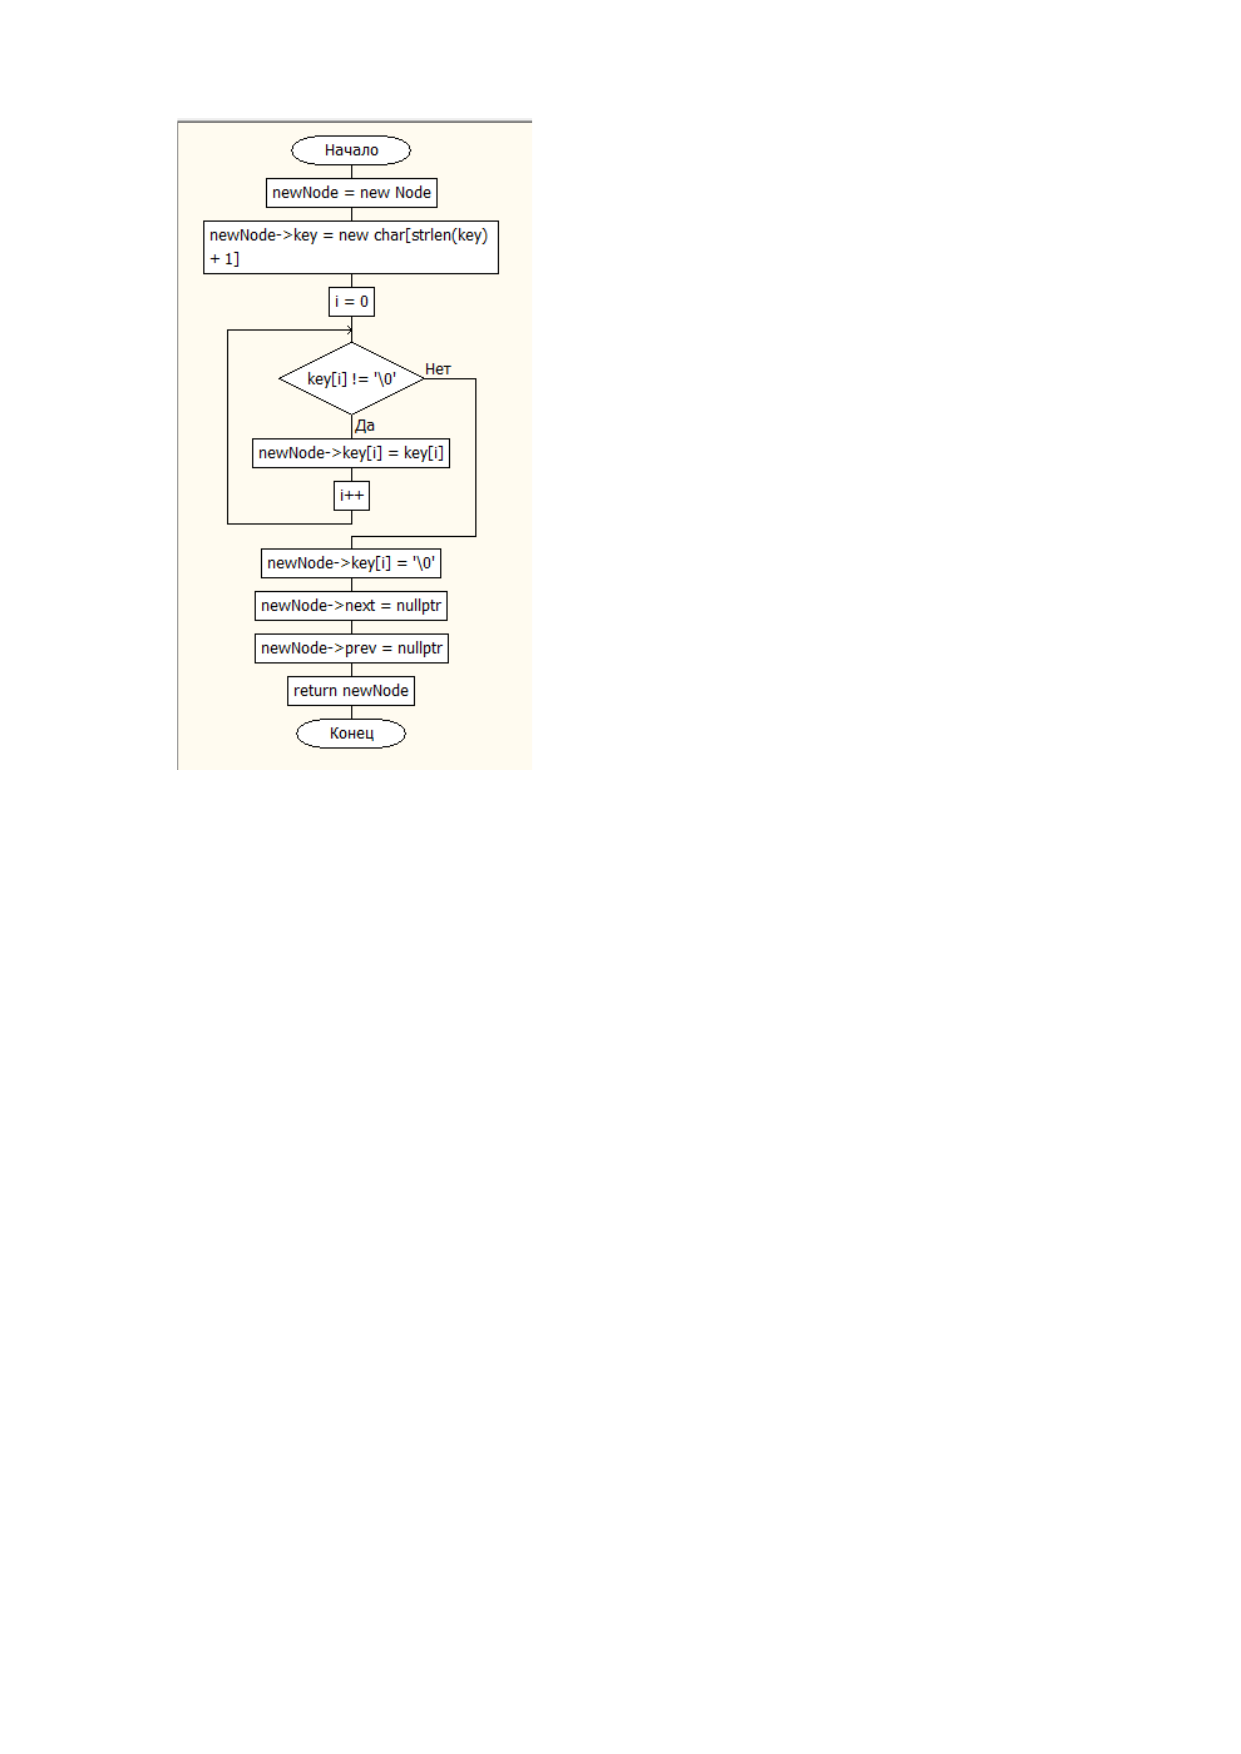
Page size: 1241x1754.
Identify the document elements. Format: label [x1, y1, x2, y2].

picture [177, 118, 533, 770]
